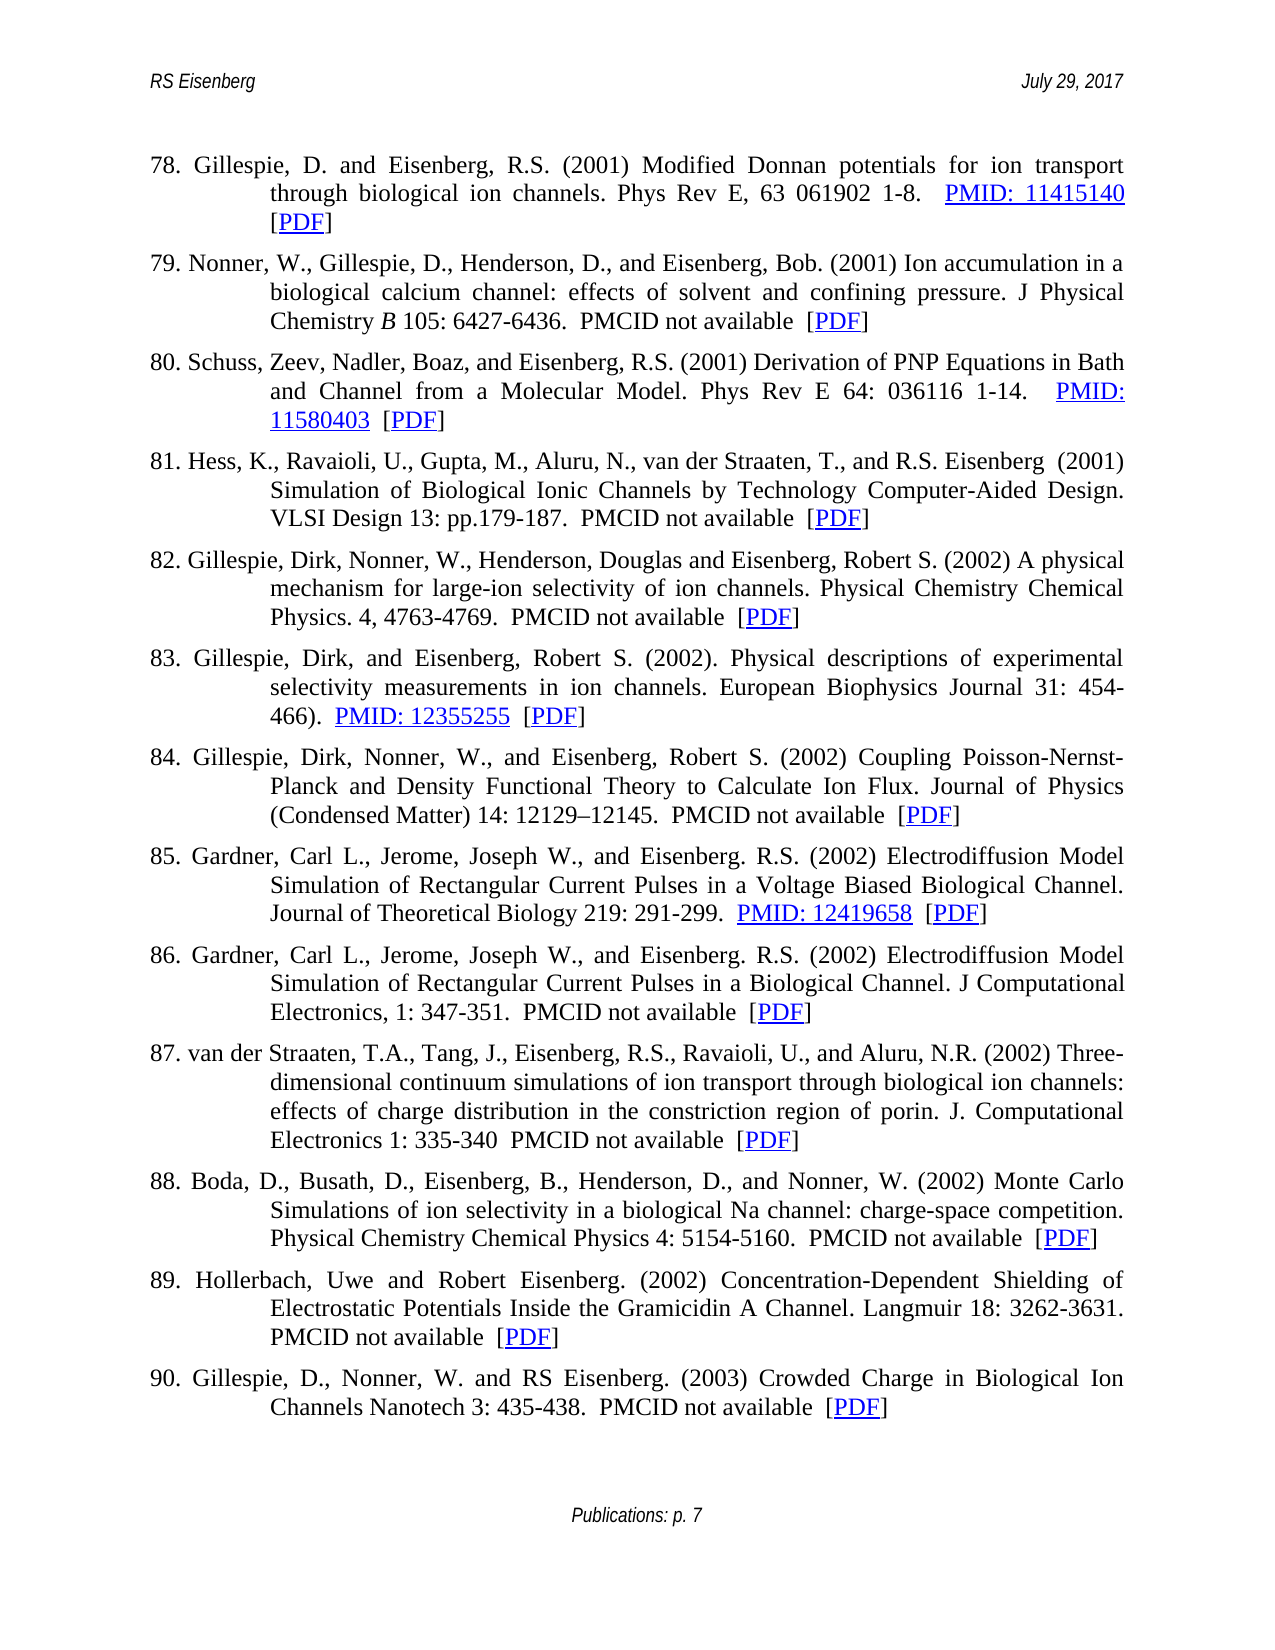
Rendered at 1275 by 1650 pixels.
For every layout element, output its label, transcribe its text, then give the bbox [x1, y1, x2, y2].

text 84. Gillespie, Dirk, Nonner, W., and Eisenberg, Robert S. (2002) Coupling Poisson-Nernst-Planck and Density Functional Theory to Calculate Ion Flux. Journal of Physics (Condensed Matter) 14: 12129–12145. PMCID not available [PDF] [150, 742, 1125, 828]
text 79. Nonner, W., Gillespie, D., Henderson, D., and Eisenberg, Bob. (2001) Ion accumulation in a biological calcium channel: effects of solvent and confining pressure. J Physical Chemistry B 105: 6427-6436. PMCID not available [PDF] [150, 248, 1125, 335]
text 90. Gillespie, D., Nonner, W. and RS Eisenberg. (2003) Crowded Charge in Biological Ion Channels Nanotech 3: 435-438. PMCID not available [PDF] [150, 1363, 1125, 1421]
text 83. Gillespie, Dirk, and Eisenberg, Robert S. (2002). Physical descriptions of experimental selectivity measurements in ion channels. European Biophysics Journal 31: 454-466). PMID: 12355255 [PDF] [150, 643, 1125, 730]
text 88. Boda, D., Busath, D., Eisenberg, B., Henderson, D., and Nonner, W. (2002) Monte Carlo Simulations of ion selectivity in a biological Na channel: charge-space competition. Physical Chemistry Chemical Physics 4: 5154-5160. PMCID not available [PDF] [150, 1166, 1125, 1252]
text 81. Hess, K., Ravaioli, U., Gupta, M., Aluru, N., van der Straaten, T., and R.S. Eisenberg (2001) Simulation of Biological Ionic Channels by Technology Computer-Aided Design. VLSI Design 13: pp.179-187. PMCID not available [PDF] [150, 446, 1125, 532]
text 78. Gillespie, D. and Eisenberg, R.S. (2001) Modified Donnan potentials for ion transport through biological ion channels. Phys Rev E, 63 061902 1-8. PMID: 11415140 [PDF] [150, 150, 1125, 236]
text 89. Hollerbach, Uwe and Robert Eisenberg. (2002) Concentration-Dependent Shielding of Electrostatic Potentials Inside the Gramicidin A Channel. Langmuir 18: 3262-3631. PMCID not available [PDF] [150, 1265, 1125, 1351]
text 80. Schuss, Zeev, Nadler, Boaz, and Eisenberg, R.S. (2001) Derivation of PNP Equations in Bath and Channel from a Molecular Model. Phys Rev E 64: 036116 1-14. PMID: 11580403 [PDF] [150, 347, 1125, 433]
text 87. van der Straaten, T.A., Tang, J., Eisenberg, R.S., Ravaioli, U., and Aluru, N.R. (2002) Three-dimensional continuum simulations of ion transport through biological ion channels: effects of charge distribution in the constriction region of porin. J. Computational Electronics 1: 335-340 PMCID not available [PDF] [150, 1038, 1125, 1153]
text 85. Gardner, Carl L., Jerome, Joseph W., and Eisenberg. R.S. (2002) Electrodiffusion Model Simulation of Rectangular Current Pulses in a Voltage Biased Biological Channel. Journal of Theoretical Biology 219: 291-299. PMID: 12419658 [PDF] [150, 841, 1125, 927]
text 82. Gillespie, Dirk, Nonner, W., Henderson, Douglas and Eisenberg, Robert S. (2002) A physical mechanism for large-ion selectivity of ion channels. Physical Chemistry Chemical Physics. 4, 4763-4769. PMCID not available [PDF] [150, 545, 1125, 631]
text 86. Gardner, Carl L., Jerome, Joseph W., and Eisenberg. R.S. (2002) Electrodiffusion Model Simulation of Rectangular Current Pulses in a Biological Channel. J Computational Electronics, 1: 347-351. PMCID not available [PDF] [150, 940, 1125, 1026]
